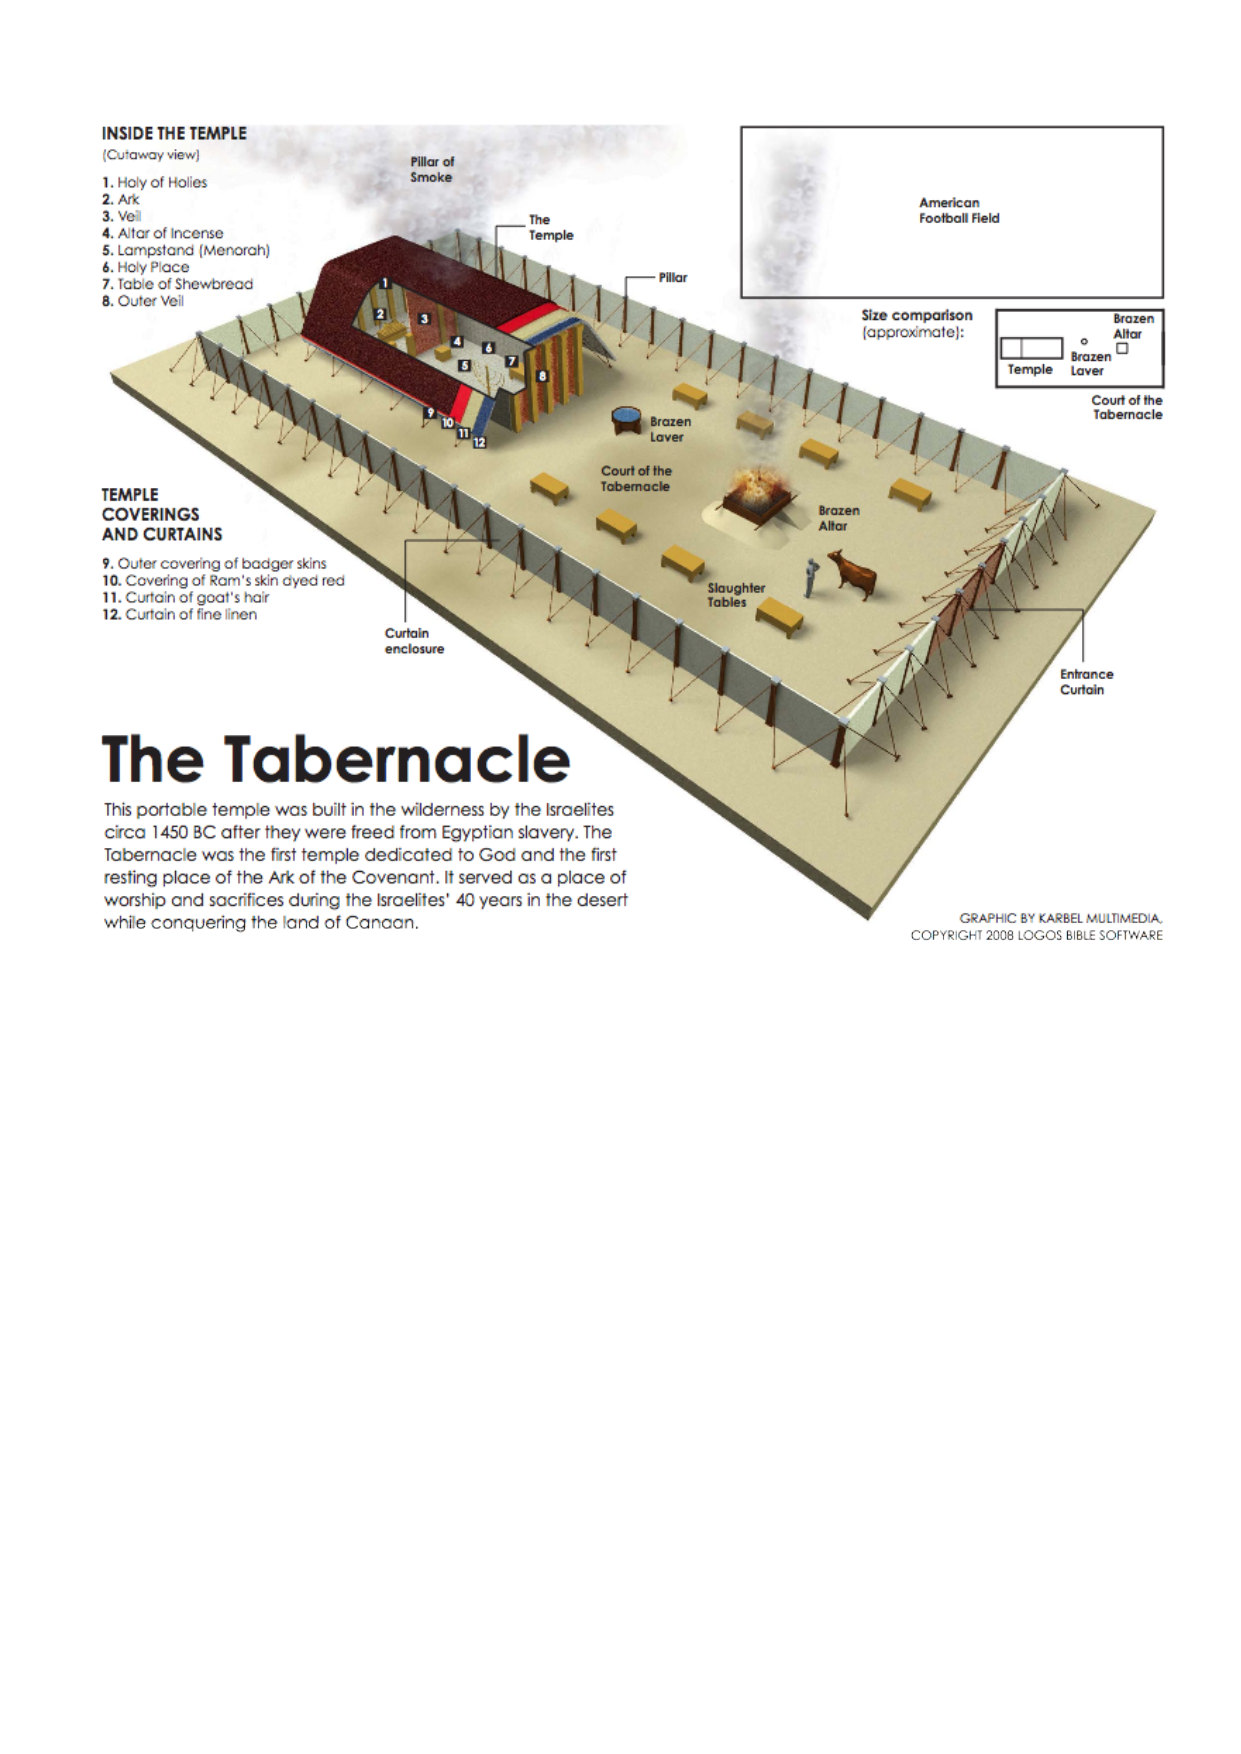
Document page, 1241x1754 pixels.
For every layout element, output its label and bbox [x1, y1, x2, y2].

picture [75, 103, 1191, 967]
